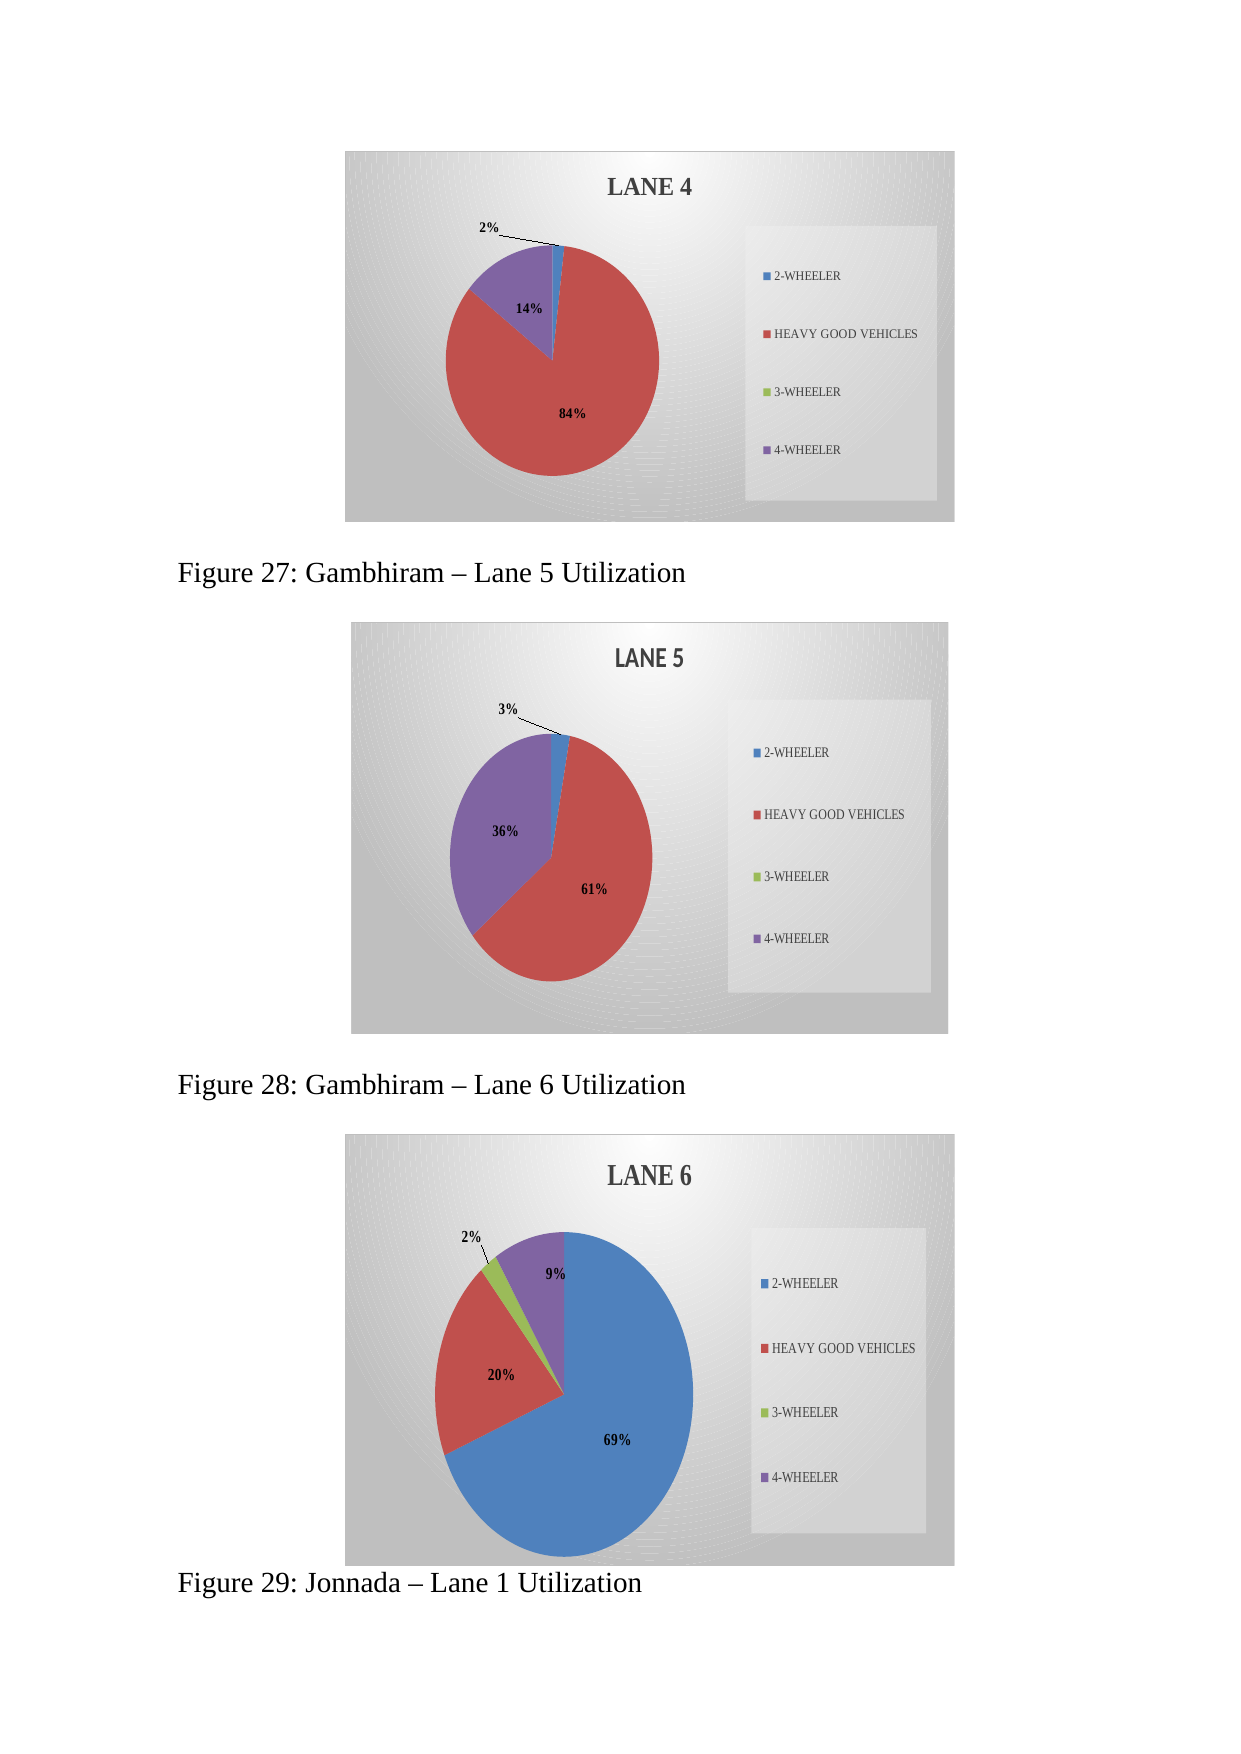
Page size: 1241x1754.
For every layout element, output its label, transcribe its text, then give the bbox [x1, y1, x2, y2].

text Figure 27: Gambhiram – Lane 5 Utilization [177, 556, 1122, 589]
text Figure 28: Gambhiram – Lane 6 Utilization [177, 1067, 1122, 1101]
text Figure 29: Jonnada – Lane 1 Utilization [177, 1565, 1122, 1599]
